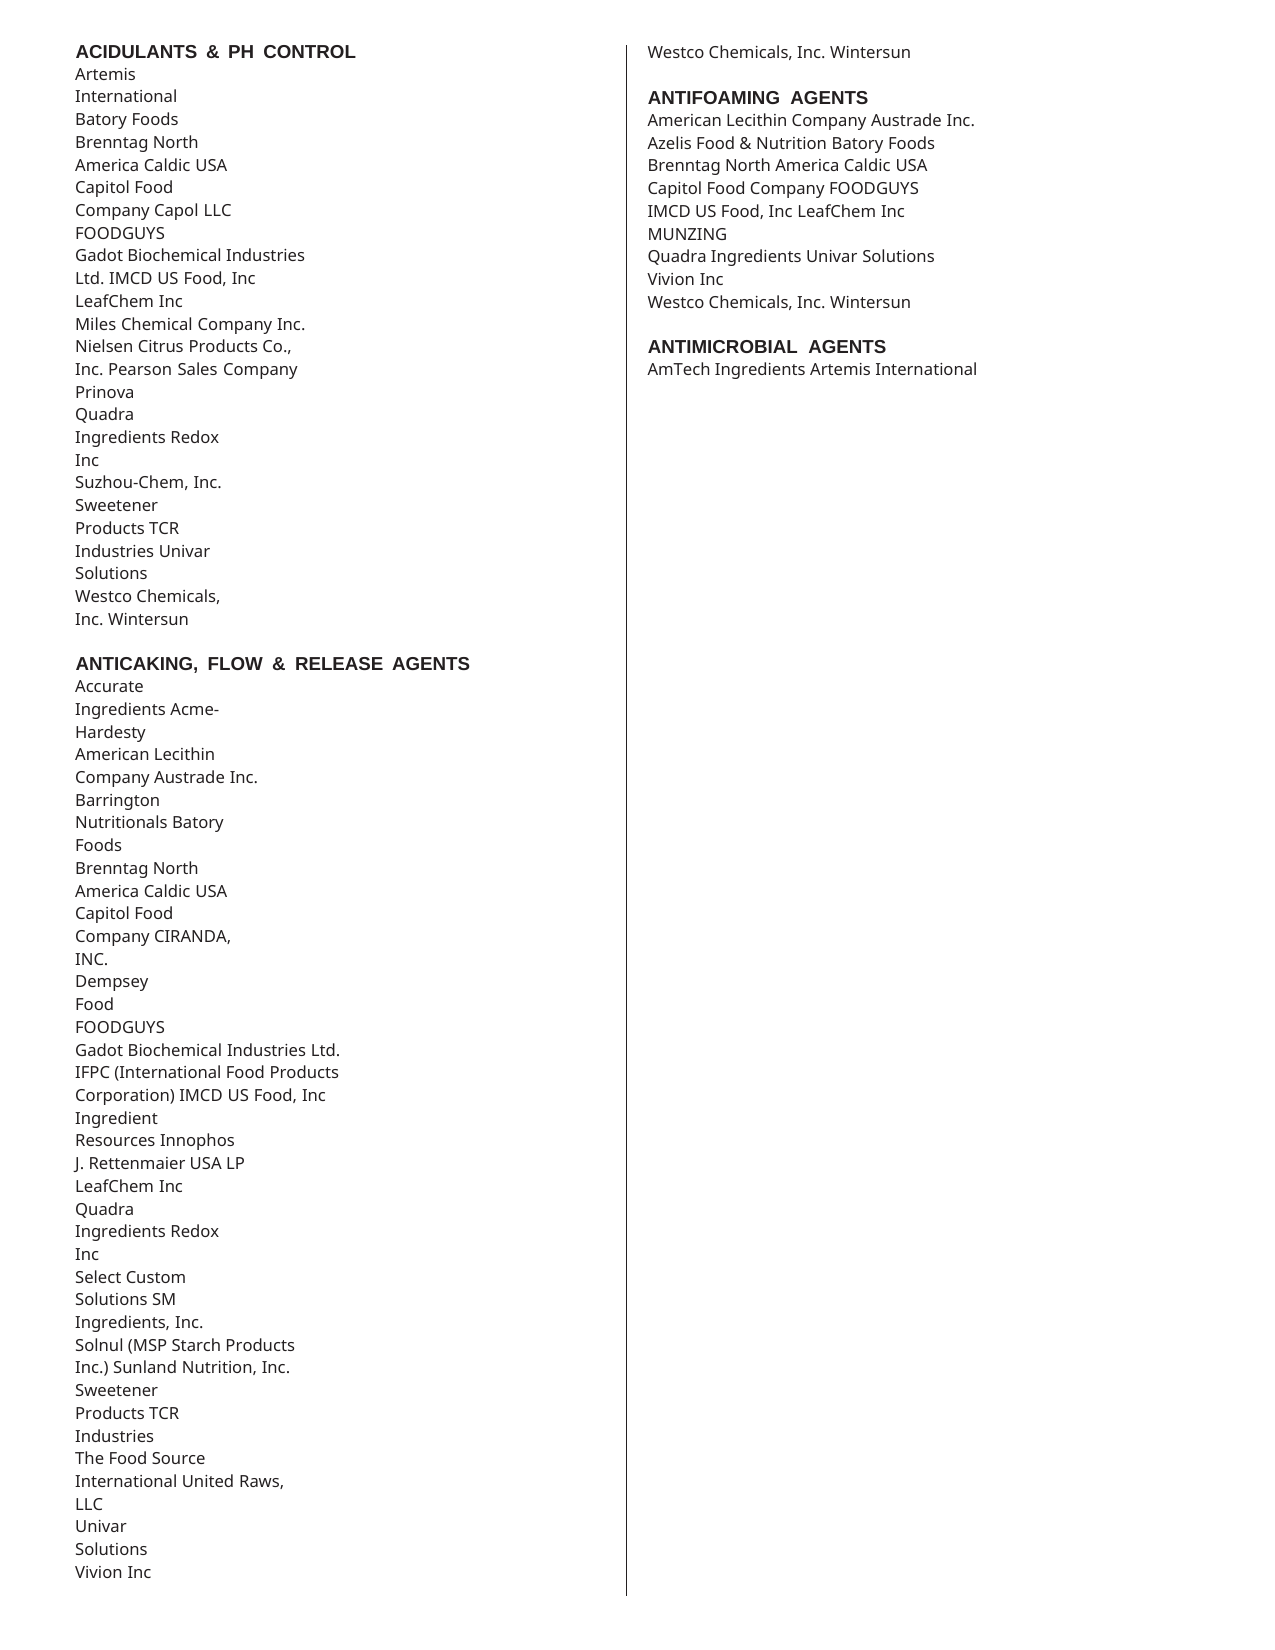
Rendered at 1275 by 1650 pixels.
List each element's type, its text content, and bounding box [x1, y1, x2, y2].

text American Lecithin Company Austrade Inc. [647, 109, 1051, 131]
text Univar Solutions Vivion Inc [75, 1515, 198, 1583]
subtitle ANTIFOAMING AGENTS [648, 87, 1244, 109]
text IFPC (International Food Products Corporation) IMCD US Food, Inc [75, 1061, 427, 1106]
text Solnul (MSP Starch Products Inc.) Sunland Nutrition, Inc. [75, 1333, 330, 1379]
text Quadra Ingredients Redox Inc [75, 1197, 220, 1265]
subtitle ANTICAKING, FLOW & RELEASE AGENTS [75, 653, 478, 675]
text Ingredient Resources Innophos [75, 1106, 235, 1152]
text Quadra Ingredients Redox Inc [75, 403, 220, 471]
text The Food Source International United Raws, LLC [75, 1447, 302, 1515]
text IMCD US Food, Inc LeafChem Inc MUNZING [647, 199, 988, 245]
text Azelis Food & Nutrition Batory Foods [647, 131, 1013, 154]
text Capitol Food Company FOODGUYS [647, 177, 1013, 199]
text Dempsey Food FOODGUYS [75, 970, 190, 1038]
text Capitol Food Company CIRANDA, INC. [75, 902, 247, 970]
text Suzhou-Chem, Inc. Sweetener Products TCR Industries Univar Solutions [75, 471, 227, 585]
text Capitol Food Company Capol LLC FOODGUYS [75, 176, 247, 244]
text Gadot Biochemical Industries Ltd. [75, 1038, 478, 1061]
text LeafChem Inc [75, 289, 478, 312]
text Accurate Ingredients Acme-Hardesty [75, 675, 228, 743]
text Brenntag North America Caldic USA [75, 857, 256, 902]
text Barrington Nutritionals Batory Foods [75, 788, 242, 857]
text Gadot Biochemical Industries Ltd. IMCD US Food, Inc [75, 244, 326, 289]
subtitle ACIDULANTS & PH CONTROL [75, 41, 478, 62]
text Brenntag North America Caldic USA [75, 131, 256, 176]
text Westco Chemicals, Inc. Wintersun [647, 290, 1017, 313]
text Miles Chemical Company Inc. Nielsen Citrus Products Co., Inc. Pearson Sales Company Prinova [75, 312, 318, 403]
text Westco Chemicals, Inc. Wintersun [75, 585, 251, 630]
text American Lecithin Company Austrade Inc. [75, 743, 285, 788]
text Brenntag North America Caldic USA [647, 154, 1022, 177]
text Artemis International Batory Foods [75, 62, 230, 131]
text Sweetener Products TCR Industries [75, 1379, 227, 1447]
text AmTech Ingredients Artemis International [647, 358, 995, 381]
text Select Custom Solutions SM Ingredients, Inc. [75, 1265, 259, 1333]
text Westco Chemicals, Inc. Wintersun [647, 41, 1017, 64]
subtitle ANTIMICROBIAL AGENTS [648, 336, 1244, 358]
text J. Rettenmaier USA LP LeafChem Inc [75, 1152, 249, 1197]
text Quadra Ingredients Univar Solutions Vivion Inc [647, 245, 986, 290]
